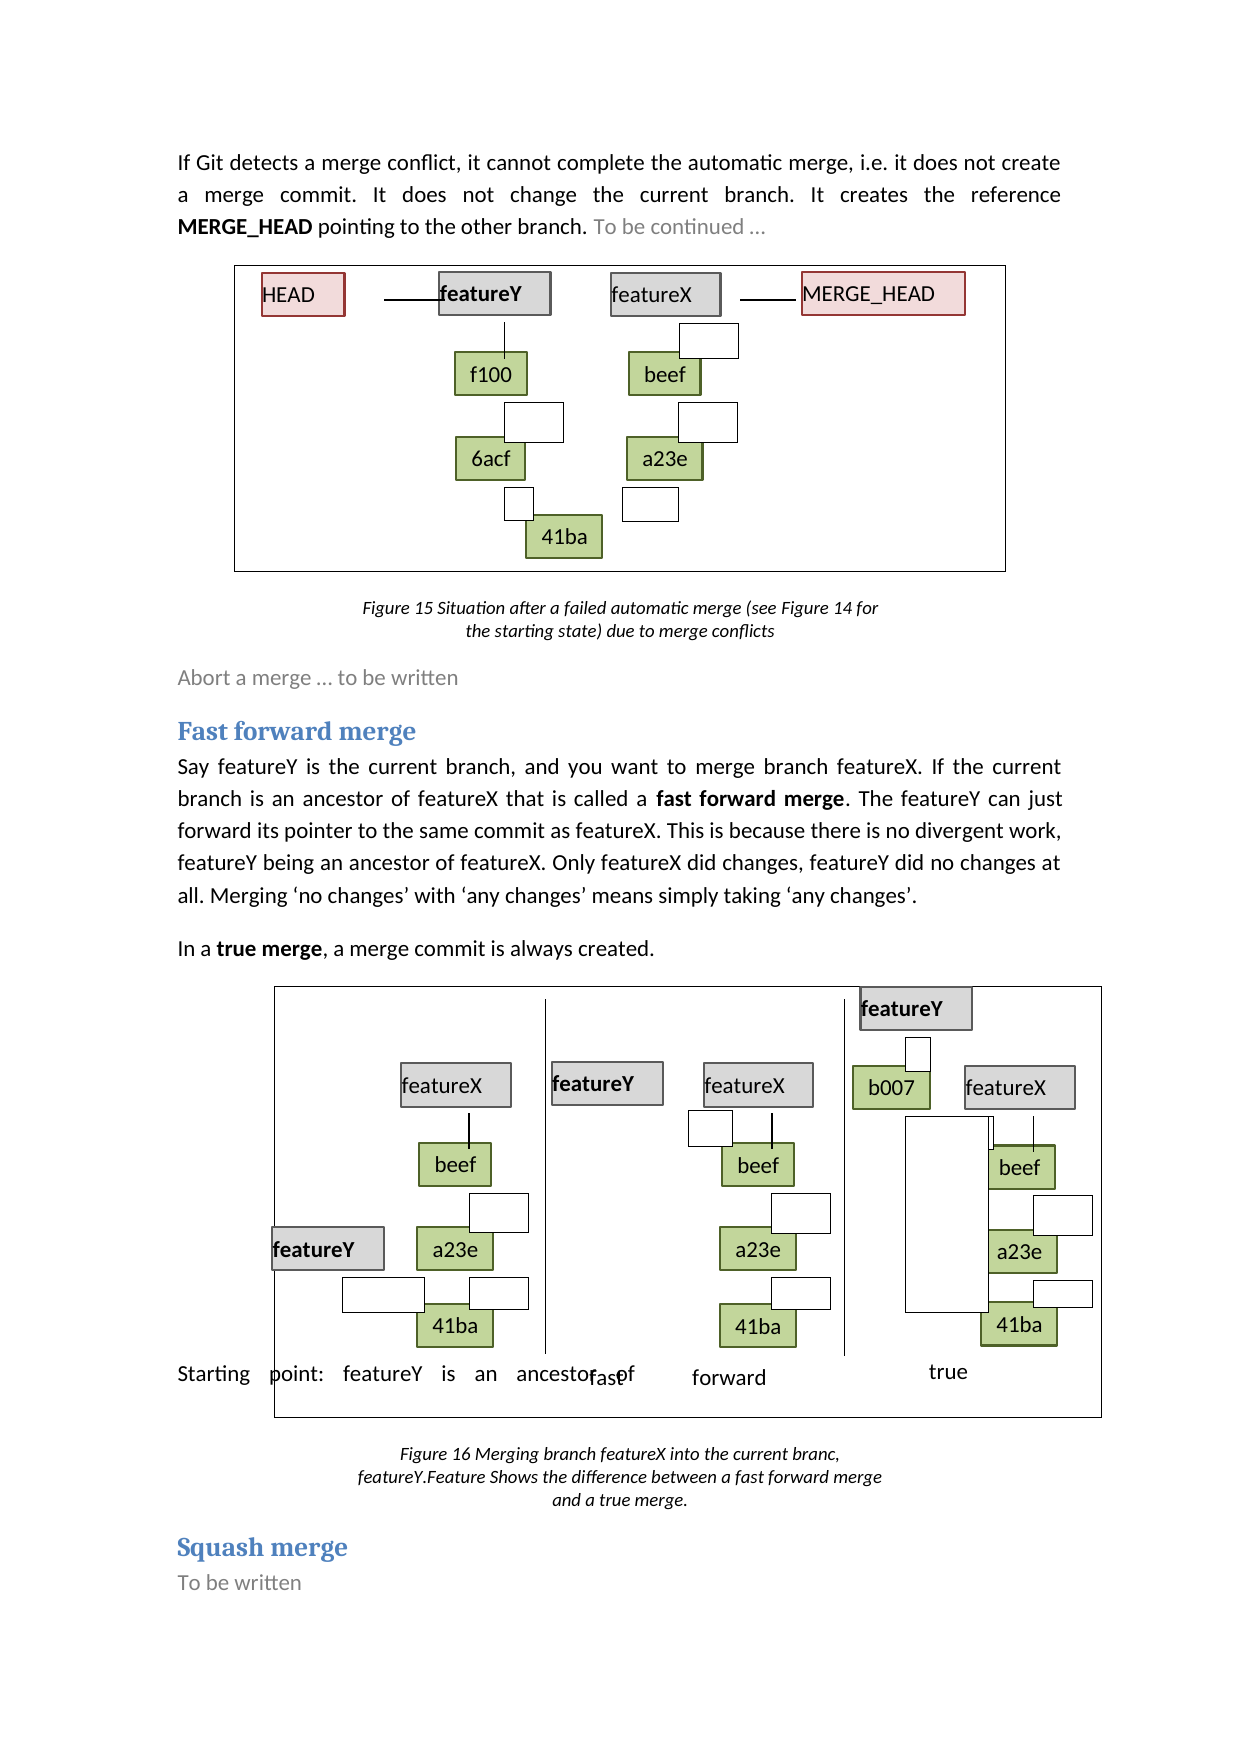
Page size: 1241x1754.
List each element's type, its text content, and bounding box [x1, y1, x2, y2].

text To be written [177, 1568, 1063, 1596]
text In a true merge, a merge commit is always created. [177, 934, 1063, 962]
text Figure 15 Situation after a failed automatic merge (see Figure 14 for the starting state) due to merge conflicts [354, 597, 886, 642]
subtitle Fast forward merge [177, 716, 1063, 747]
subtitle Squash merge [177, 1532, 1063, 1563]
text Say featureY is the current branch, and you want to merge branch featureX. If the current branch is an ancestor of featureX that is called a fast forward merge. The featureY can just forward its pointer to the same commit as featureX. This is because there is no divergent work, featureY being an ancestor of featureX. Only featureX did changes, featureY did no changes at all. Merging ‘no changes’ with ‘any changes’ means simply taking ‘any changes’. [177, 752, 1063, 909]
text If Git detects a merge conflict, it cannot complete the automatic merge, i.e. it does not create a merge commit. It does not change the current branch. It creates the reference MERGE_HEAD pointing to the other branch. To be continued … [177, 148, 1063, 240]
text Abort a merge … to be written [177, 663, 1063, 691]
text Figure 16 Merging branch featureX into the current branc, featureY.Feature Shows the difference between a fast forward merge and a true merge. [354, 1443, 886, 1511]
